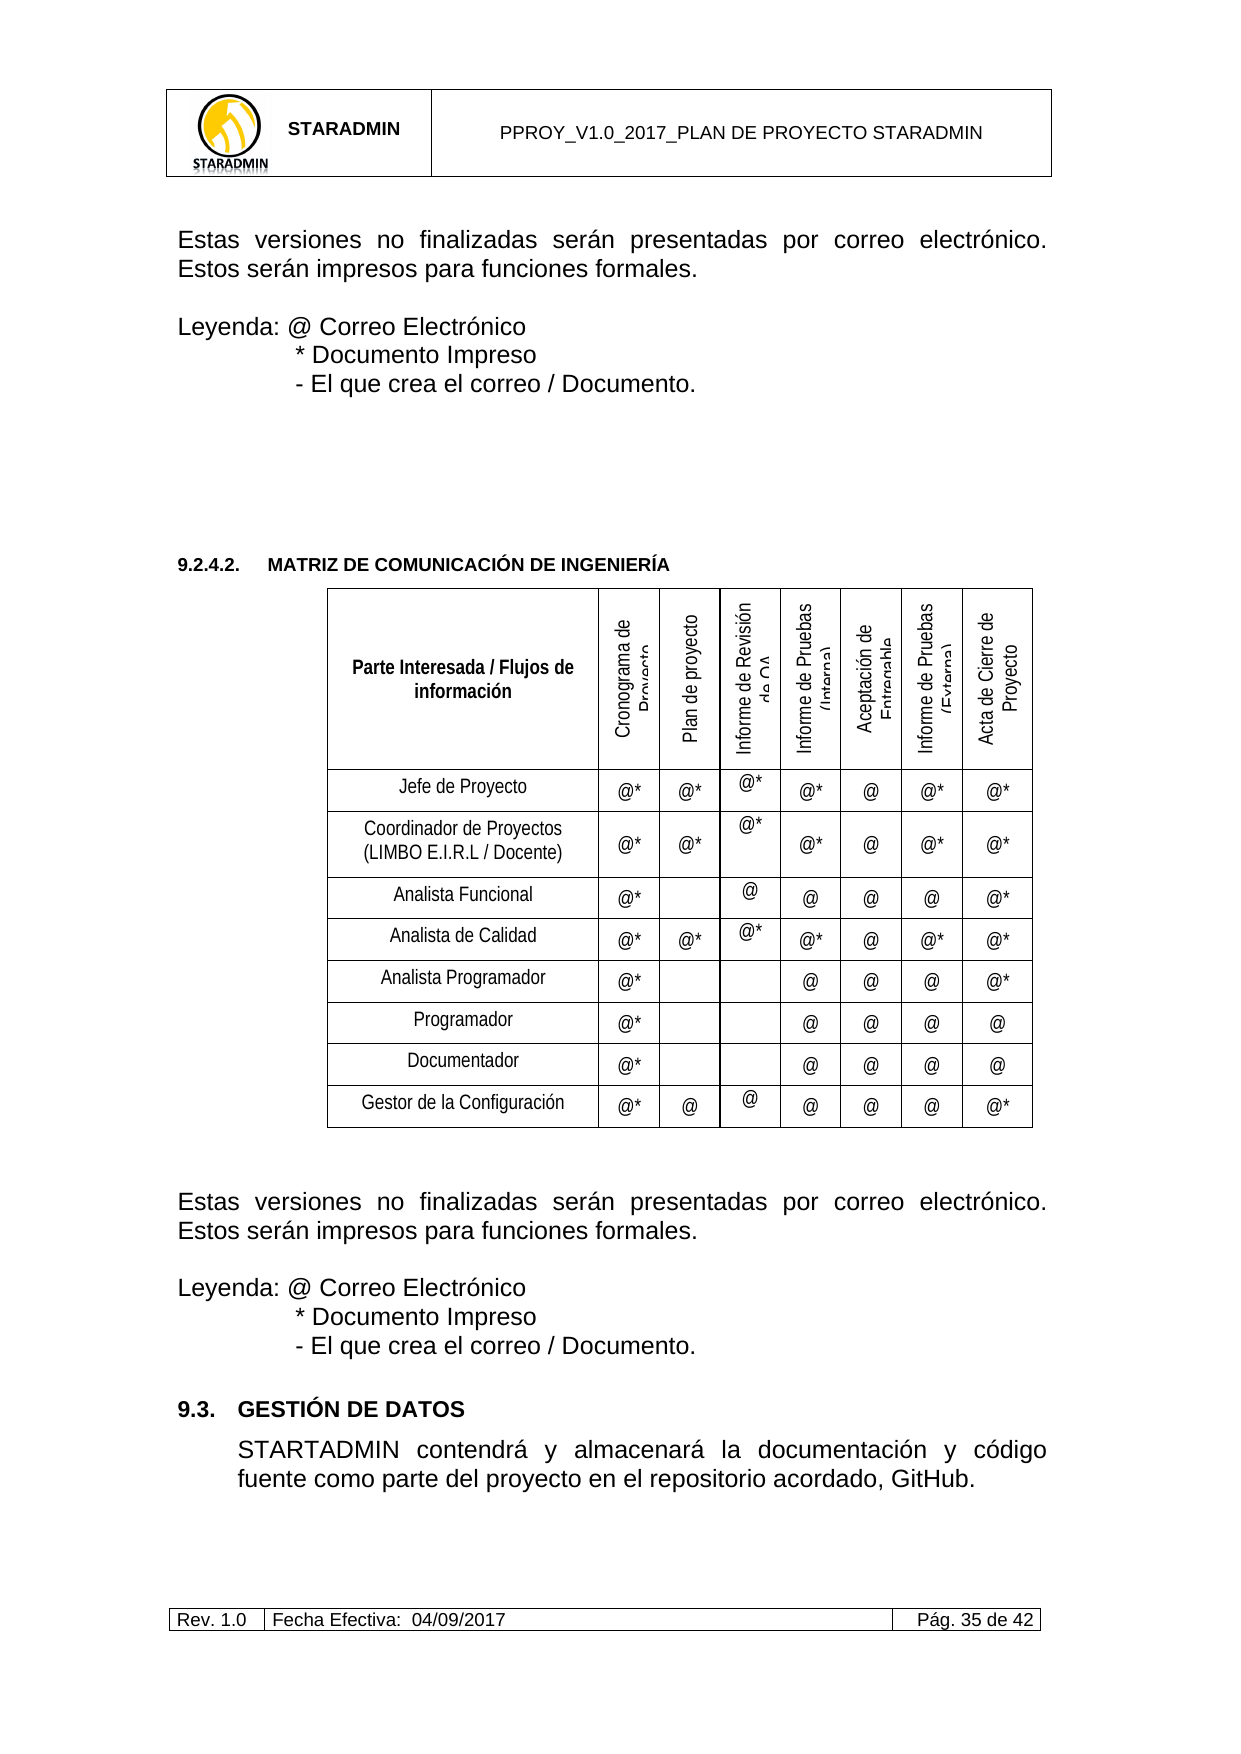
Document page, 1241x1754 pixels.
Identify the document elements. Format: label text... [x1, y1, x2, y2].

table_cell @* [781, 919, 840, 960]
table_cell Programador [328, 1003, 598, 1043]
text - El que crea el correo / Documento. [177, 369, 1048, 398]
table_cell [660, 878, 719, 918]
table_cell @ [660, 1086, 719, 1127]
table_cell @* [599, 919, 659, 960]
table_cell @ [902, 1044, 962, 1085]
table_header Cronograma de Proyecto [599, 589, 659, 769]
table_cell Jefe de Proyecto [328, 770, 598, 811]
table_cell @ [841, 919, 901, 960]
table_cell @* [599, 770, 659, 811]
table_cell @* [721, 770, 780, 811]
table_header Informe de Pruebas (Externa) [902, 589, 962, 769]
table_cell @* [660, 770, 719, 811]
table_cell [721, 961, 780, 1002]
table_cell @ [841, 1003, 901, 1043]
table_cell @ [902, 961, 962, 1002]
table_cell @* [599, 961, 659, 1002]
table_cell @* [599, 1003, 659, 1043]
table_cell @* [902, 919, 962, 960]
table_header Plan de proyecto [660, 589, 719, 769]
table_cell @* [660, 812, 719, 877]
table_cell @ [841, 812, 901, 877]
table_cell Analista Funcional [328, 878, 598, 918]
table_cell @ [841, 1044, 901, 1085]
table_cell @* [781, 812, 840, 877]
subtitle GESTIÓN DE DATOS [177, 1396, 1048, 1422]
table_cell @ [781, 1044, 840, 1085]
text Leyenda: @ Correo Electrónico [177, 1273, 1048, 1302]
subtitle MATRIZ DE COMUNICACIÓN DE INGENIERÍA [177, 554, 1048, 576]
table_cell @ [963, 1003, 1032, 1043]
text Estas versiones no finalizadas serán presentadas por correo electrónico. Estos serán impresos para funciones formales. [177, 1187, 1048, 1244]
table_cell @ [902, 1003, 962, 1043]
table_cell @ [963, 1044, 1032, 1085]
table_cell @ [721, 1086, 780, 1127]
table_cell @ [781, 961, 840, 1002]
table_cell @* [963, 961, 1032, 1002]
table_cell Gestor de la Configuración [328, 1086, 598, 1127]
table_header Parte Interesada / Flujos de información [328, 589, 598, 769]
picture [189, 92, 272, 176]
table_header Acta de Cierre de Proyecto [963, 589, 1032, 769]
table_header Informe de Revisión de QA [721, 589, 780, 769]
table_cell @* [963, 812, 1032, 877]
table_cell [721, 1003, 780, 1043]
table_cell @* [599, 1086, 659, 1127]
table_cell @* [599, 1044, 659, 1085]
table_cell @ [781, 878, 840, 918]
table_cell @ [841, 770, 901, 811]
text Estas versiones no finalizadas serán presentadas por correo electrónico. Estos serán impresos para funciones formales. [177, 225, 1048, 283]
table_cell Analista de Calidad [328, 919, 598, 960]
table_cell @* [902, 770, 962, 811]
table_cell @* [781, 770, 840, 811]
text * Documento Impreso [177, 1302, 1048, 1331]
table_cell [660, 1003, 719, 1043]
table_cell @ [781, 1086, 840, 1127]
table_cell @* [721, 919, 780, 960]
text STARTADMIN contendrá y almacenará la documentación y código fuente como parte del proyecto en el repositorio acordado, GitHub. [237, 1435, 1048, 1492]
table_cell @* [721, 812, 780, 877]
table_cell [721, 1044, 780, 1085]
table_cell @ [841, 961, 901, 1002]
table_header Aceptación de Entregable [841, 589, 901, 769]
text - El que crea el correo / Documento. [177, 1331, 1048, 1359]
table_cell [660, 961, 719, 1002]
table_cell Documentador [328, 1044, 598, 1085]
table_cell @* [902, 812, 962, 877]
table_cell @ [841, 878, 901, 918]
table_header Informe de Pruebas (Interna) [781, 589, 840, 769]
table_cell @ [902, 878, 962, 918]
table_cell @* [963, 770, 1032, 811]
table_cell @ [781, 1003, 840, 1043]
table_cell @* [660, 919, 719, 960]
table_cell Coordinador de Proyectos (LIMBO E.I.R.L / Docente) [328, 812, 598, 877]
table_cell Analista Programador [328, 961, 598, 1002]
table_cell @ [841, 1086, 901, 1127]
table_cell @* [599, 812, 659, 877]
table_cell @* [963, 919, 1032, 960]
text * Documento Impreso [177, 340, 1048, 369]
table_cell @ [721, 878, 780, 918]
table_cell [660, 1044, 719, 1085]
table_cell @* [963, 1086, 1032, 1127]
table_cell @* [963, 878, 1032, 918]
text Leyenda: @ Correo Electrónico [177, 311, 1048, 340]
table_cell @* [599, 878, 659, 918]
table_cell @ [902, 1086, 962, 1127]
